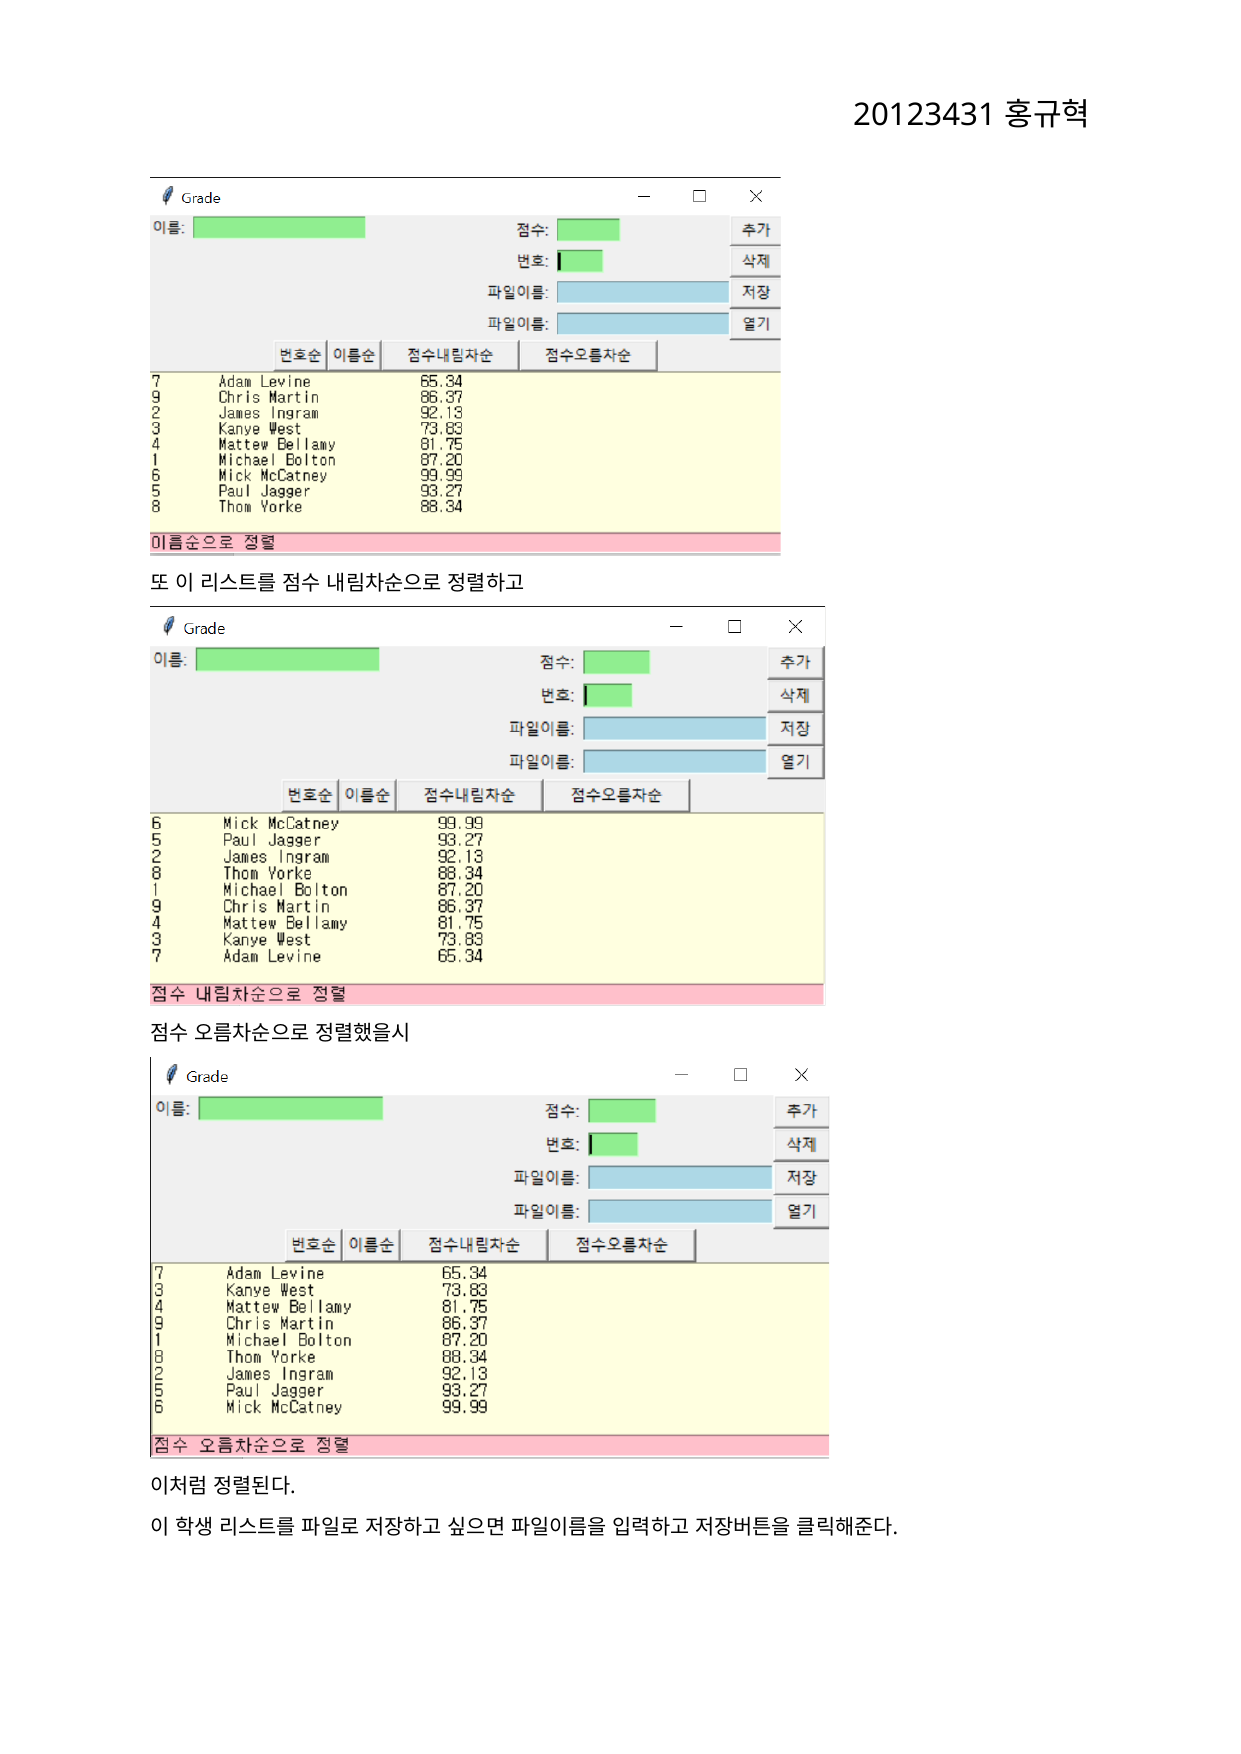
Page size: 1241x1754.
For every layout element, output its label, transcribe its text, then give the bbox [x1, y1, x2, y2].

text 점수 오름차순으로 정렬했을시 [150, 1016, 1090, 1047]
text 이처럼 정렬된다. [150, 1469, 1090, 1500]
picture [150, 1057, 830, 1459]
picture [150, 606, 826, 1006]
text 이 학생 리스트를 파일로 저장하고 싶으면 파일이름을 입력하고 저장버튼을 클릭해준다. [150, 1510, 1090, 1541]
picture [150, 177, 781, 556]
text 또 이 리스트를 점수 내림차순으로 정렬하고 [150, 566, 1090, 596]
